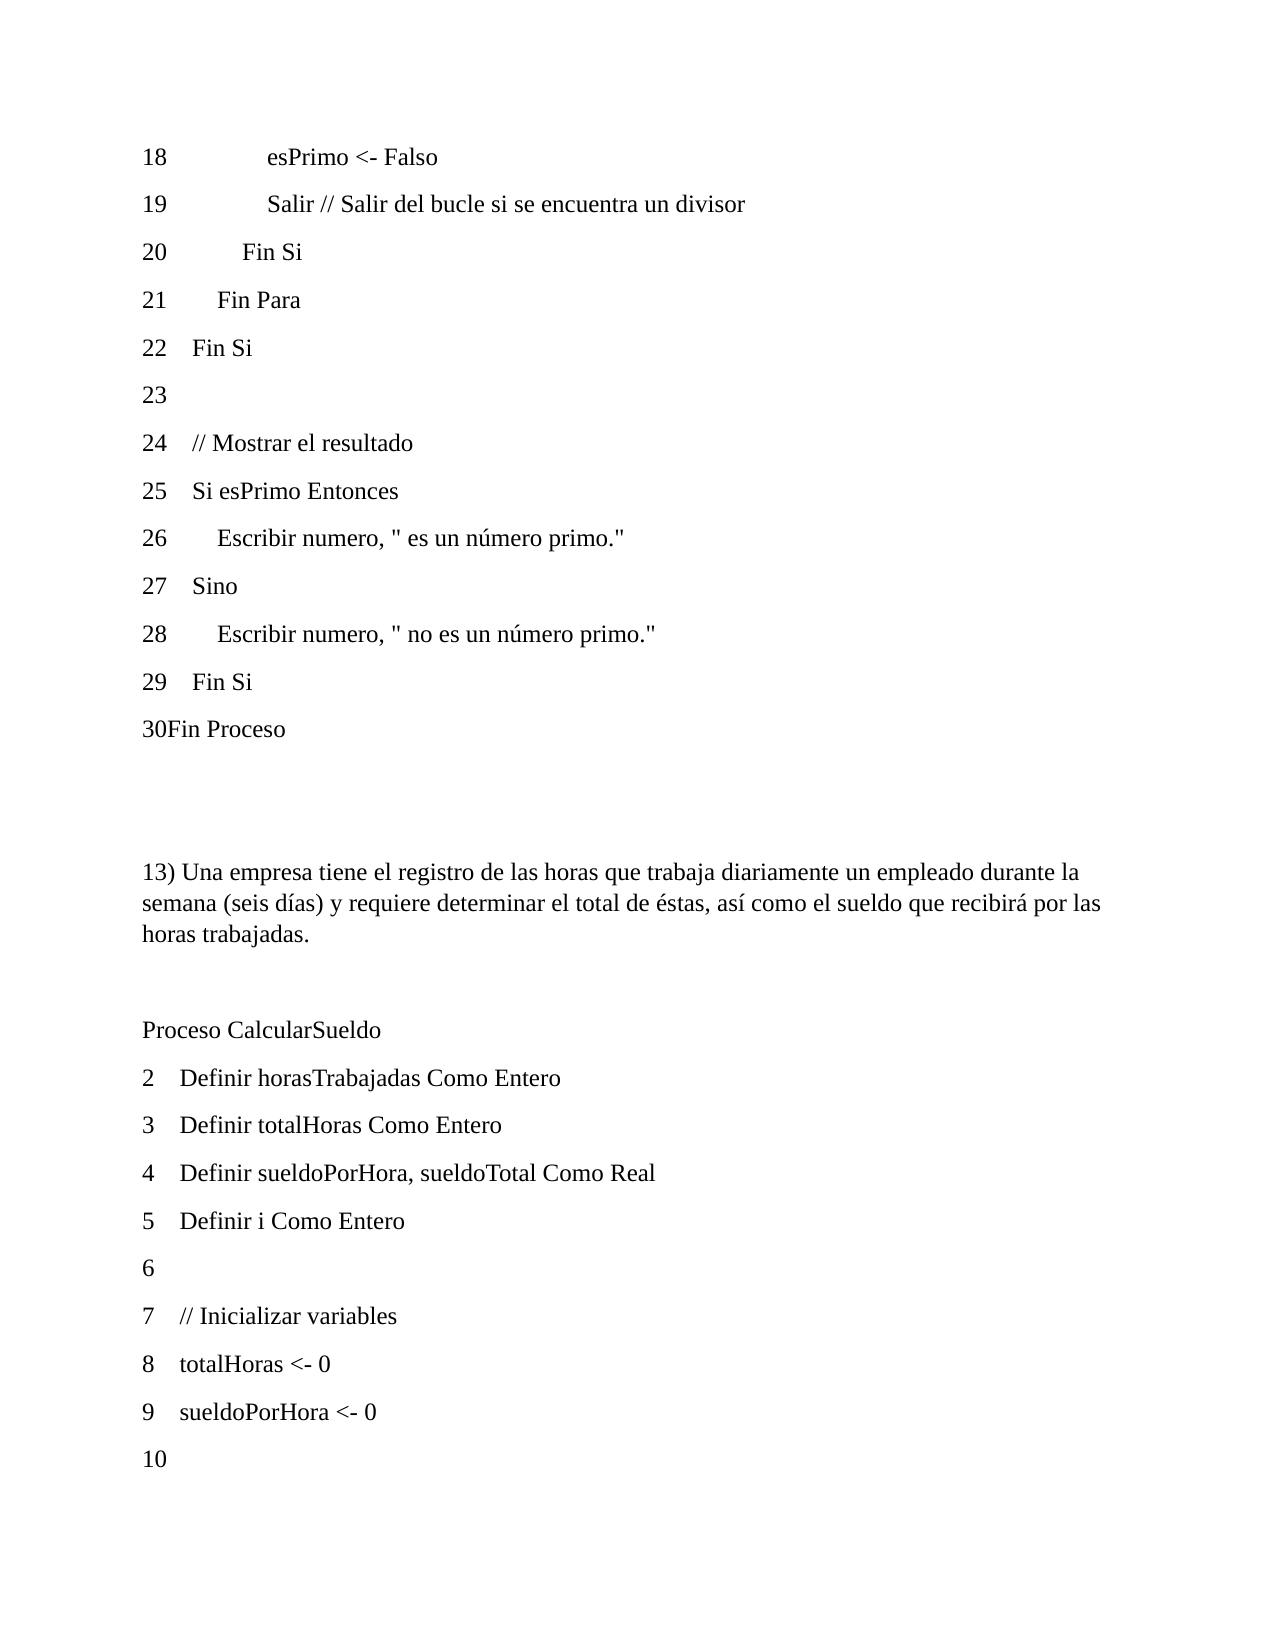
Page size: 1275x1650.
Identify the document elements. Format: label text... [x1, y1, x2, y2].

text 6 [142, 1253, 1133, 1282]
text Proceso CalcularSueldo [142, 1015, 1133, 1044]
text 29 Fin Si [142, 667, 1133, 695]
text 25 Si esPrimo Entonces [142, 476, 1133, 504]
text 3 Definir totalHoras Como Entero [142, 1110, 1133, 1139]
text 30Fin Proceso [142, 714, 1133, 743]
text 28 Escribir numero, " no es un número primo." [142, 619, 1133, 648]
text 4 Definir sueldoPorHora, sueldoTotal Como Real [142, 1158, 1133, 1187]
text 18 esPrimo <- Falso [142, 142, 1133, 171]
text 7 // Inicializar variables [142, 1301, 1133, 1330]
text 8 totalHoras <- 0 [142, 1349, 1133, 1378]
text 21 Fin Para [142, 285, 1133, 314]
text 5 Definir i Como Entero [142, 1206, 1133, 1234]
text 2 Definir horasTrabajadas Como Entero [142, 1063, 1133, 1091]
text 23 [142, 380, 1133, 409]
text 13) Una empresa tiene el registro de las horas que trabaja diariamente un empleado durante la semana (seis días) y requiere determinar el total de éstas, así como el sueldo que recibirá por las horas trabajadas. [142, 857, 1133, 948]
text 20 Fin Si [142, 237, 1133, 266]
text 9 sueldoPorHora <- 0 [142, 1397, 1133, 1425]
text 19 Salir // Salir del bucle si se encuentra un divisor [142, 189, 1133, 218]
text 22 Fin Si [142, 333, 1133, 361]
text 26 Escribir numero, " es un número primo." [142, 523, 1133, 552]
text 24 // Mostrar el resultado [142, 428, 1133, 457]
text 27 Sino [142, 571, 1133, 600]
text 10 [142, 1444, 1133, 1473]
